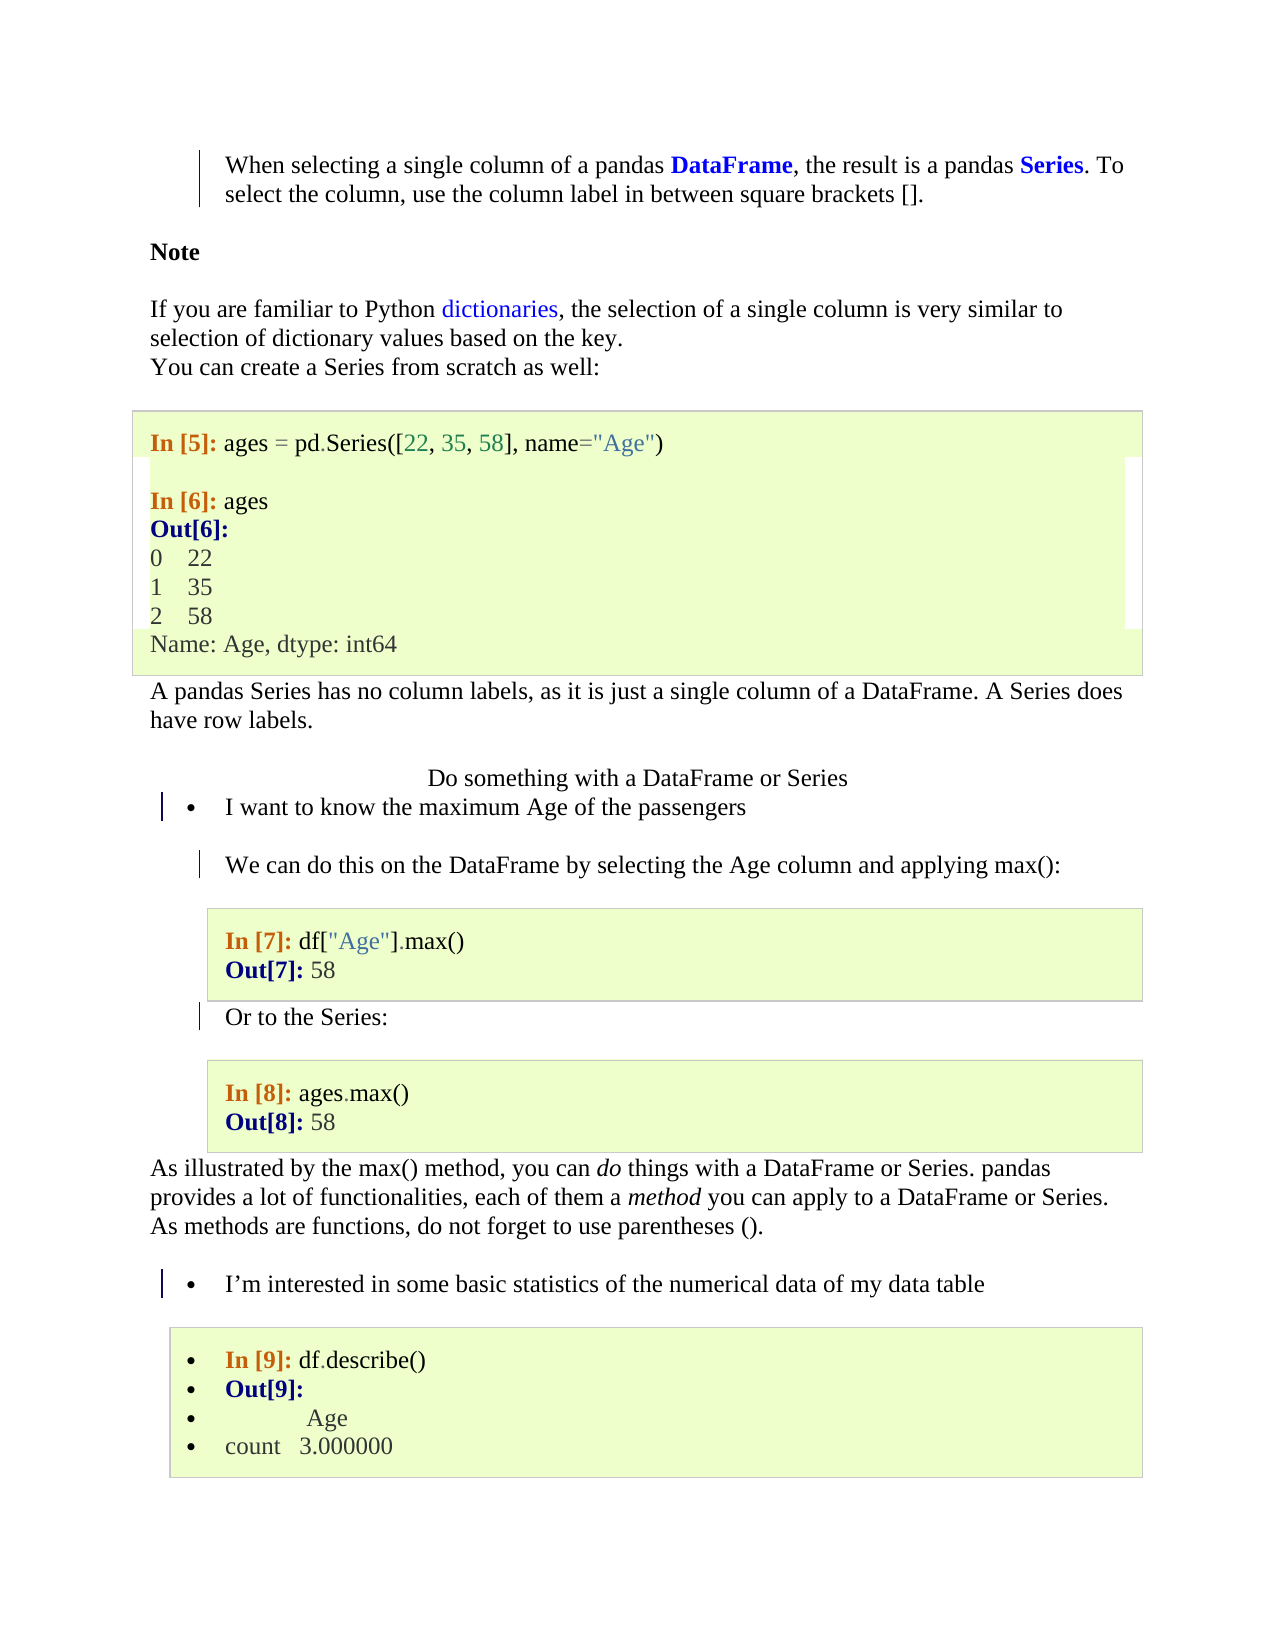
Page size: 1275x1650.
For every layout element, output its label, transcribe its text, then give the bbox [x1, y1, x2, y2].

subtitle Do something with a DataFrame or Series [150, 763, 1125, 792]
text In [5]: ages = pd.Series([22, 35, 58], name="Age") [133, 412, 1142, 457]
text In [8]: ages.max() [208, 1061, 1142, 1088]
text 0 22 [150, 543, 1125, 572]
text Name: Age, dtype: int64 [133, 611, 1142, 675]
text You can create a Series from scratch as well: [150, 352, 1125, 381]
list Age [171, 1384, 1142, 1413]
text If you are familiar to Python dictionaries, the selection of a single column is very similar to selection of dictionary values based on the key. [150, 294, 1125, 352]
text Out[7]: 58 [208, 936, 1142, 1000]
text We can do this on the DataFrame by selecting the Age column and applying max(): [200, 850, 1125, 878]
text Out[8]: 58 [208, 1088, 1142, 1152]
text In [6]: ages [150, 486, 1125, 514]
list Out[9]: [171, 1356, 1142, 1384]
text In [7]: df["Age"].max() [208, 909, 1142, 936]
text A pandas Series has no column labels, as it is just a single column of a DataFrame. A Series does have row labels. [150, 676, 1125, 734]
text 1 35 [150, 572, 1125, 601]
text When selecting a single column of a pandas DataFrame, the result is a pandas Series. To select the column, use the column label in between square brackets []. [200, 150, 1125, 207]
text As illustrated by the max() method, you can do things with a DataFrame or Series. pandas provides a lot of functionalities, each of them a method you can apply to a DataFrame or Series. As methods are functions, do not forget to use parentheses (). [150, 1153, 1125, 1240]
text Out[6]: [150, 514, 1125, 543]
list I’m interested in some basic statistics of the numerical data of my data table [163, 1269, 1125, 1298]
list count 3.000000 [171, 1413, 1142, 1477]
title Note [150, 237, 1125, 265]
list I want to know the maximum Age of the passengers [163, 792, 1125, 821]
list In [9]: df.describe() [171, 1328, 1142, 1356]
text Or to the Series: [200, 1002, 1125, 1030]
